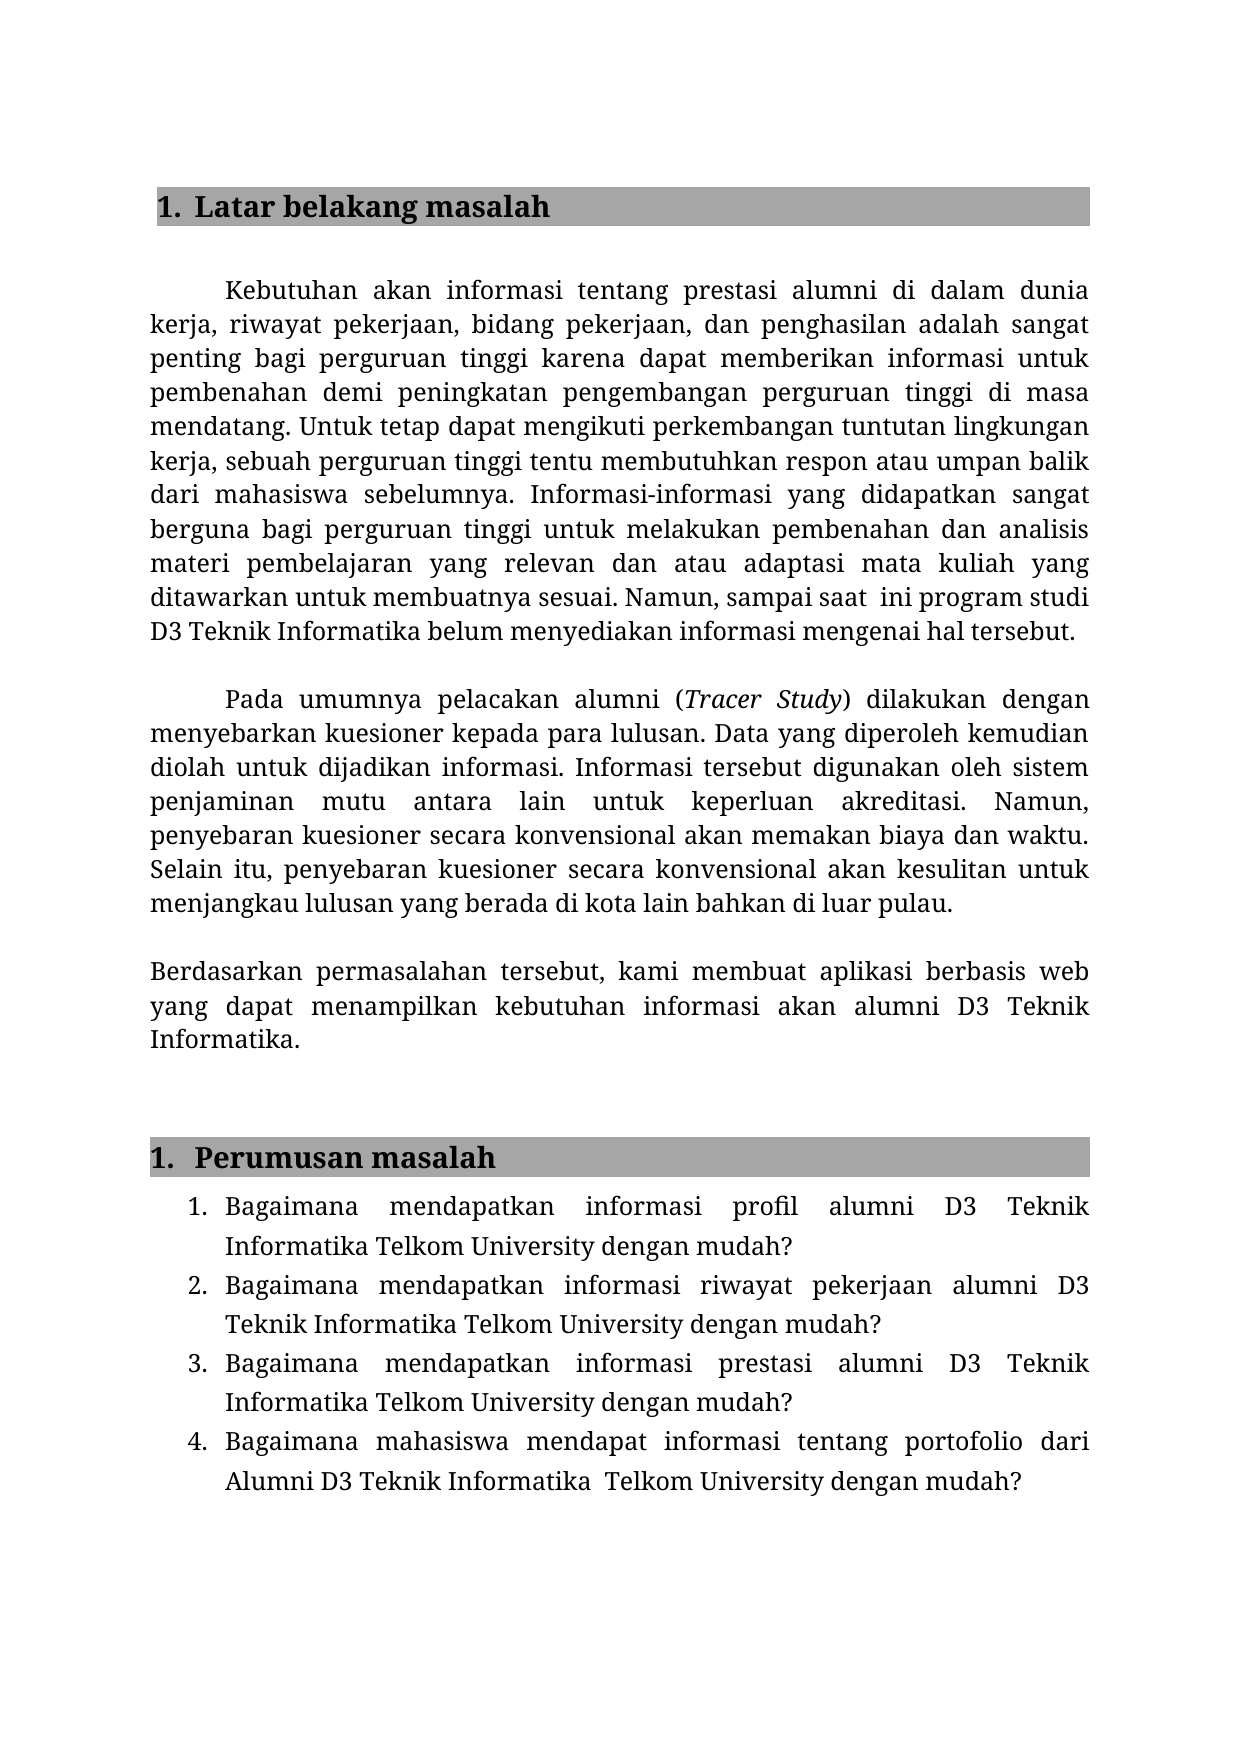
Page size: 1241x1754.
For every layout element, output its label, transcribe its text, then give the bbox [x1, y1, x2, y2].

text Berdasarkan permasalahan tersebut, kami membuat aplikasi berbasis web yang dapat menampilkan kebutuhan informasi akan alumni D3 Teknik Informatika. [150, 954, 1090, 1056]
list Bagaimana mendapatkan informasi profil alumni D3 Teknik Informatika Telkom University dengan mudah? [187, 1189, 1090, 1262]
list Bagaimana mahasiswa mendapat informasi tentang portofolio dari Alumni D3 Teknik Informatika Telkom University dengan mudah? [187, 1424, 1090, 1497]
subtitle Perumusan masalah [150, 1137, 1090, 1177]
subtitle Latar belakang masalah [157, 187, 1090, 226]
list Bagaimana mendapatkan informasi prestasi alumni D3 Teknik Informatika Telkom University dengan mudah? [187, 1346, 1090, 1419]
list Bagaimana mendapatkan informasi riwayat pekerjaan alumni D3 Teknik Informatika Telkom University dengan mudah? [187, 1267, 1090, 1341]
text Pada umumnya pelacakan alumni (Tracer Study) dilakukan dengan menyebarkan kuesioner kepada para lulusan. Data yang diperoleh kemudian diolah untuk dijadikan informasi. Informasi tersebut digunakan oleh sistem penjaminan mutu antara lain untuk keperluan akreditasi. Namun, penyebaran kuesioner secara konvensional akan memakan biaya dan waktu. Selain itu, penyebaran kuesioner secara konvensional akan kesulitan untuk menjangkau lulusan yang berada di kota lain bahkan di luar pulau. [150, 682, 1090, 920]
text Kebutuhan akan informasi tentang prestasi alumni di dalam dunia kerja, riwayat pekerjaan, bidang pekerjaan, dan penghasilan adalah sangat penting bagi perguruan tinggi karena dapat memberikan informasi untuk pembenahan demi peningkatan pengembangan perguruan tinggi di masa mendatang. Untuk tetap dapat mengikuti perkembangan tuntutan lingkungan kerja, sebuah perguruan tinggi tentu membutuhkan respon atau umpan balik dari mahasiswa sebelumnya. Informasi-informasi yang didapatkan sangat berguna bagi perguruan tinggi untuk melakukan pembenahan dan analisis materi pembelajaran yang relevan dan atau adaptasi mata kuliah yang ditawarkan untuk membuatnya sesuai. Namun, sampai saat ini program studi D3 Teknik Informatika belum menyediakan informasi mengenai hal tersebut. [150, 273, 1090, 647]
